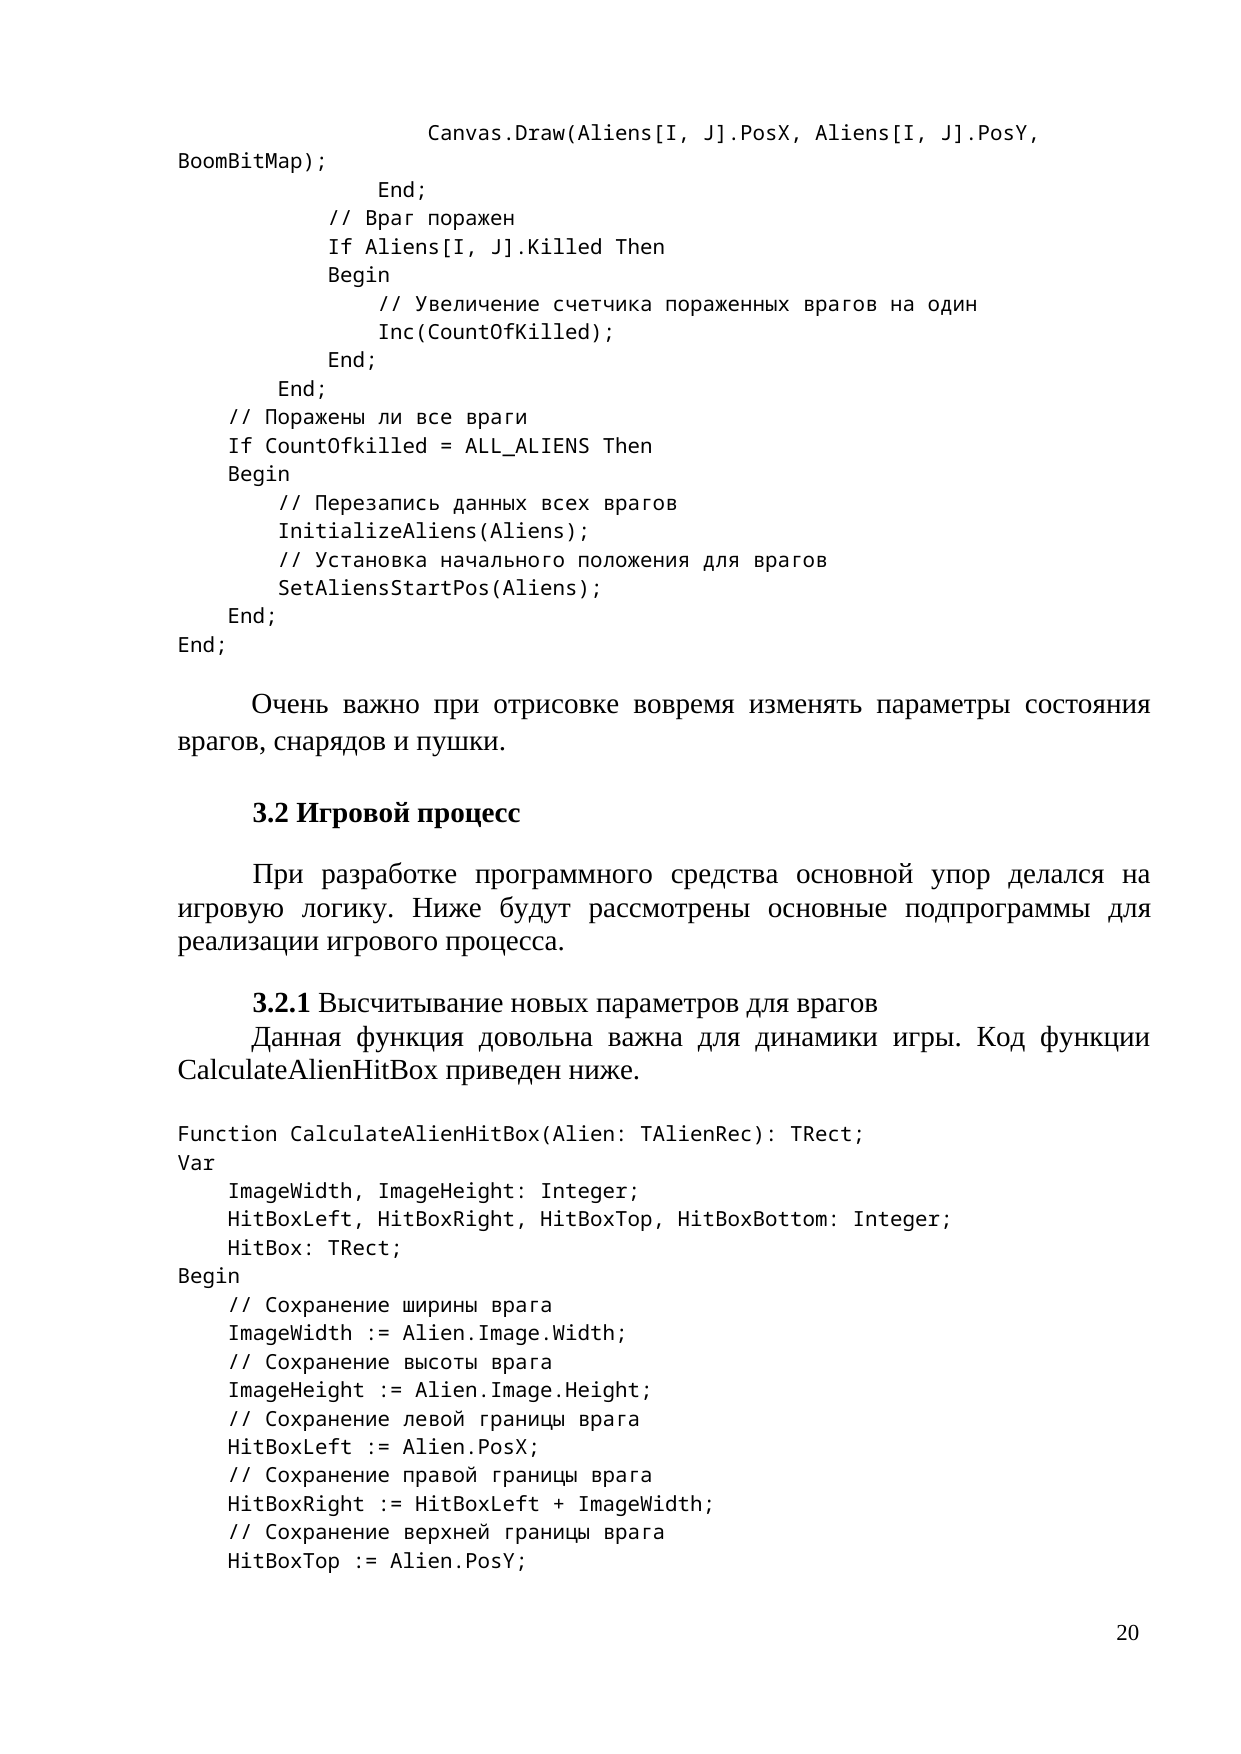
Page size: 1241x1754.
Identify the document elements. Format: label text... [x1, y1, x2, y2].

text // Увеличение счетчика пораженных врагов на один [177, 289, 1152, 317]
text // Поражены ли все враги [177, 402, 1152, 431]
text HitBoxLeft, HitBoxRight, HitBoxTop, HitBoxBottom: Integer; [177, 1204, 1152, 1233]
text SetAliensStartPos(Aliens); [177, 573, 1152, 602]
text Canvas.Draw(Aliens[I, J].PosX, Aliens[I, J].PosY, BoomBitMap); [177, 118, 1152, 175]
text If Aliens[I, J].Killed Then [177, 232, 1152, 260]
text // Враг поражен [177, 203, 1152, 232]
text End; [177, 346, 1152, 374]
text Begin [177, 459, 1152, 488]
text Var [177, 1148, 1152, 1176]
text HitBoxTop := Alien.PosY; [177, 1546, 1152, 1574]
text // Перезапись данных всех врагов [177, 488, 1152, 516]
text End; [177, 374, 1152, 402]
text ImageWidth := Alien.Image.Width; [177, 1318, 1152, 1347]
text Begin [177, 1261, 1152, 1290]
text // Сохранение верхней границы врага [177, 1517, 1152, 1546]
text 3.2.1 Высчитывание новых параметров для врагов [177, 985, 1152, 1019]
text HitBoxLeft := Alien.PosX; [177, 1432, 1152, 1461]
text ImageHeight := Alien.Image.Height; [177, 1375, 1152, 1404]
text End; [177, 175, 1152, 203]
text HitBoxRight := HitBoxLeft + ImageWidth; [177, 1489, 1152, 1517]
text Function CalculateAlienHitBox(Alien: TAlienRec): TRect; [177, 1119, 1152, 1148]
text HitBox: TRect; [177, 1233, 1152, 1261]
text // Сохранение высоты врага [177, 1347, 1152, 1375]
text Очень важно при отрисовке вовремя изменять параметры состояния врагов, снарядов и пушки. [177, 686, 1152, 756]
text If CountOfkilled = ALL_ALIENS Then [177, 431, 1152, 459]
text // Установка начального положения для врагов [177, 545, 1152, 573]
text ImageWidth, ImageHeight: Integer; [177, 1176, 1152, 1204]
text При разработке программного средства основной упор делался на игровую логику. Ниже будут рассмотрены основные подпрограммы для реализации игрового процесса. [177, 856, 1152, 957]
text // Сохранение правой границы врага [177, 1461, 1152, 1489]
text End; [177, 630, 1152, 658]
text InitializeAliens(Aliens); [177, 516, 1152, 545]
text Inc(CountOfKilled); [177, 317, 1152, 346]
text 3.2 Игровой процесс [252, 795, 1152, 828]
text Данная функция довольна важна для динамики игры. Код функции CalculateAlienHitBox приведен ниже. [177, 1019, 1152, 1086]
text End; [177, 602, 1152, 630]
text // Сохранение левой границы врага [177, 1404, 1152, 1432]
text // Сохранение ширины врага [177, 1290, 1152, 1318]
text Begin [177, 260, 1152, 289]
